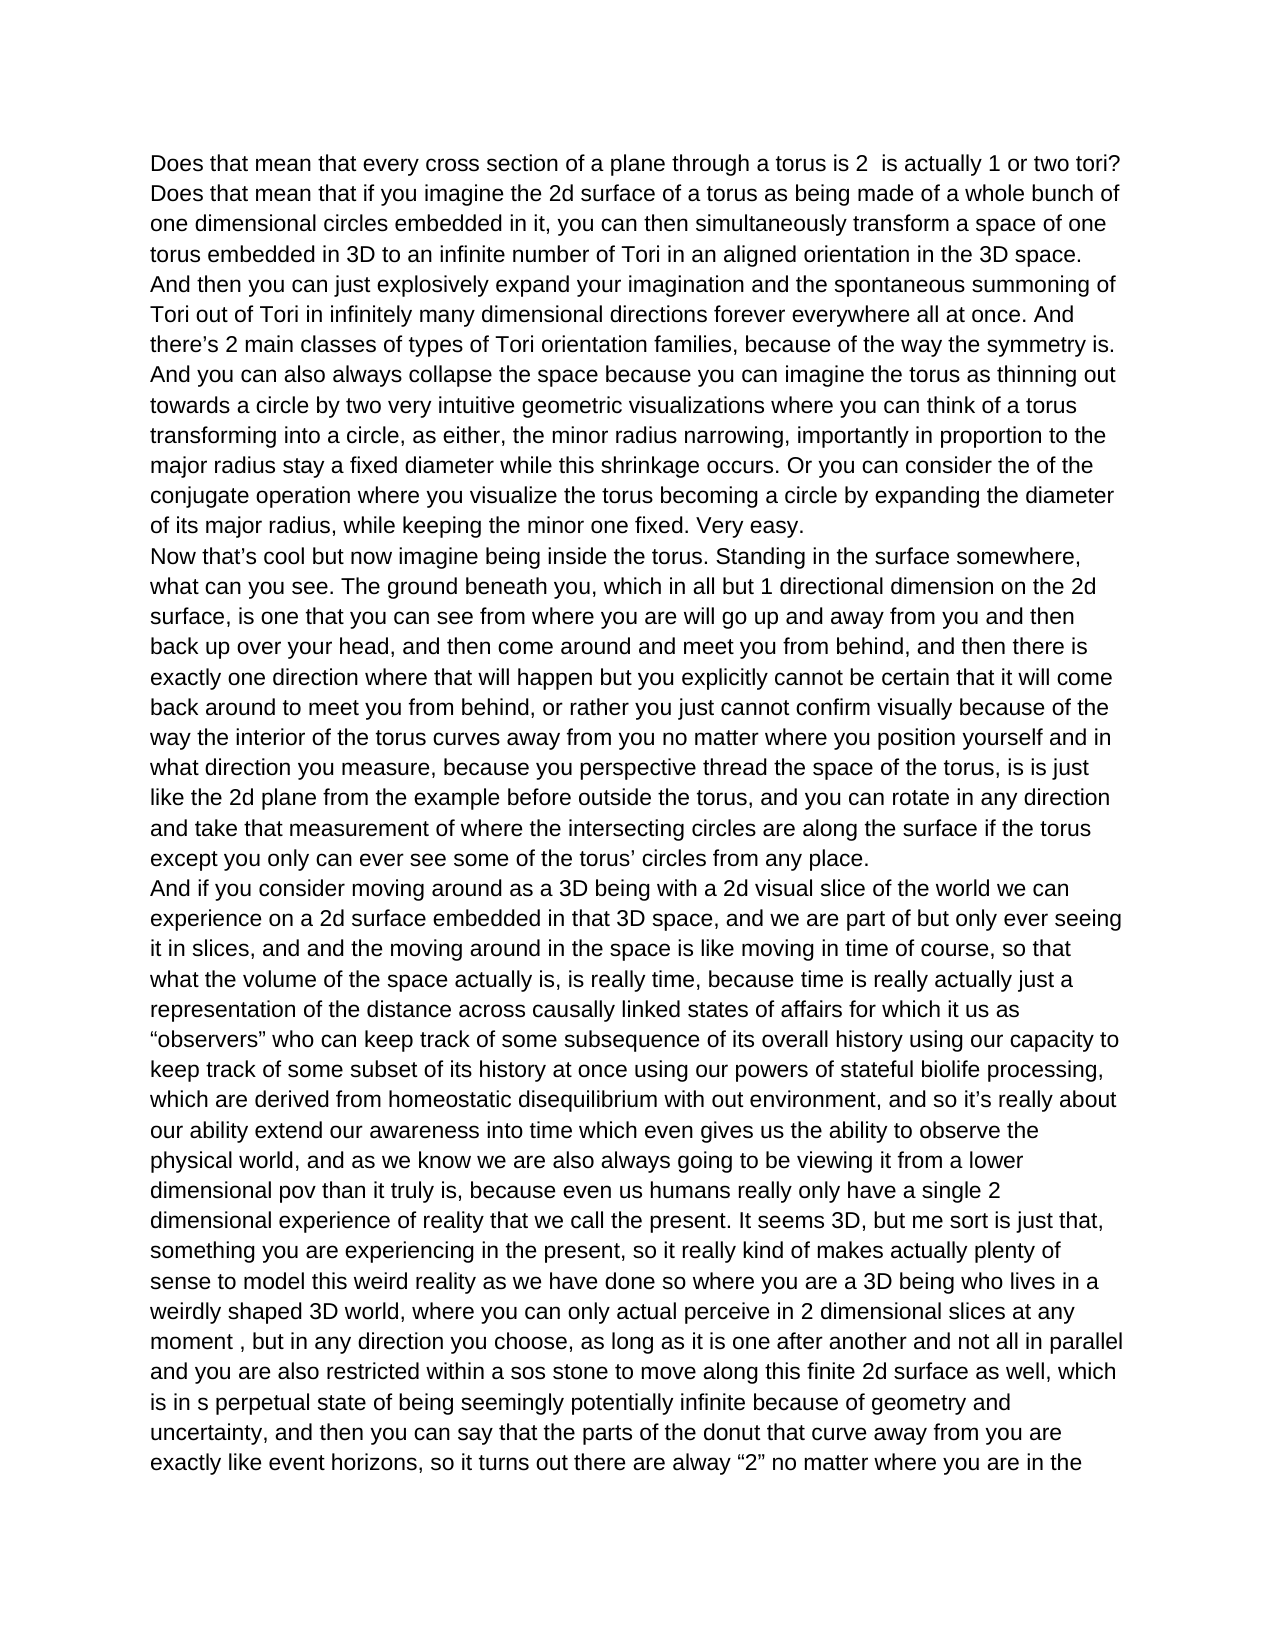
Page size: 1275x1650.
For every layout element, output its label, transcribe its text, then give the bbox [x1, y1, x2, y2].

text Does that mean that every cross section of a plane through a torus is 2 is actually 1 or two tori? Does that mean that if you imagine the 2d surface of a torus as being made of a whole bunch of one dimensional circles embedded in it, you can then simultaneously transform a space of one torus embedded in 3D to an infinite number of Tori in an aligned orientation in the 3D space. And then you can just explosively expand your imagination and the spontaneous summoning of Tori out of Tori in infinitely many dimensional directions forever everywhere all at once. And there’s 2 main classes of types of Tori orientation families, because of the way the symmetry is. And you can also always collapse the space because you can imagine the torus as thinning out towards a circle by two very intuitive geometric visualizations where you can think of a torus transforming into a circle, as either, the minor radius narrowing, importantly in proportion to the major radius stay a fixed diameter while this shrinkage occurs. Or you can consider the of the conjugate operation where you visualize the torus becoming a circle by expanding the diameter of its major radius, while keeping the minor one fixed. Very easy. [150, 150, 1125, 539]
text Now that’s cool but now imagine being inside the torus. Standing in the surface somewhere, what can you see. The ground beneath you, which in all but 1 directional dimension on the 2d surface, is one that you can see from where you are will go up and away from you and then back up over your head, and then come around and meet you from behind, and then there is exactly one direction where that will happen but you explicitly cannot be certain that it will come back around to meet you from behind, or rather you just cannot confirm visually because of the way the interior of the torus curves away from you no matter where you position yourself and in what direction you measure, because you perspective thread the space of the torus, is is just like the 2d plane from the example before outside the torus, and you can rotate in any direction and take that measurement of where the intersecting circles are along the surface if the torus except you only can ever see some of the torus’ circles from any place. [150, 543, 1125, 871]
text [150, 875, 1125, 1475]
